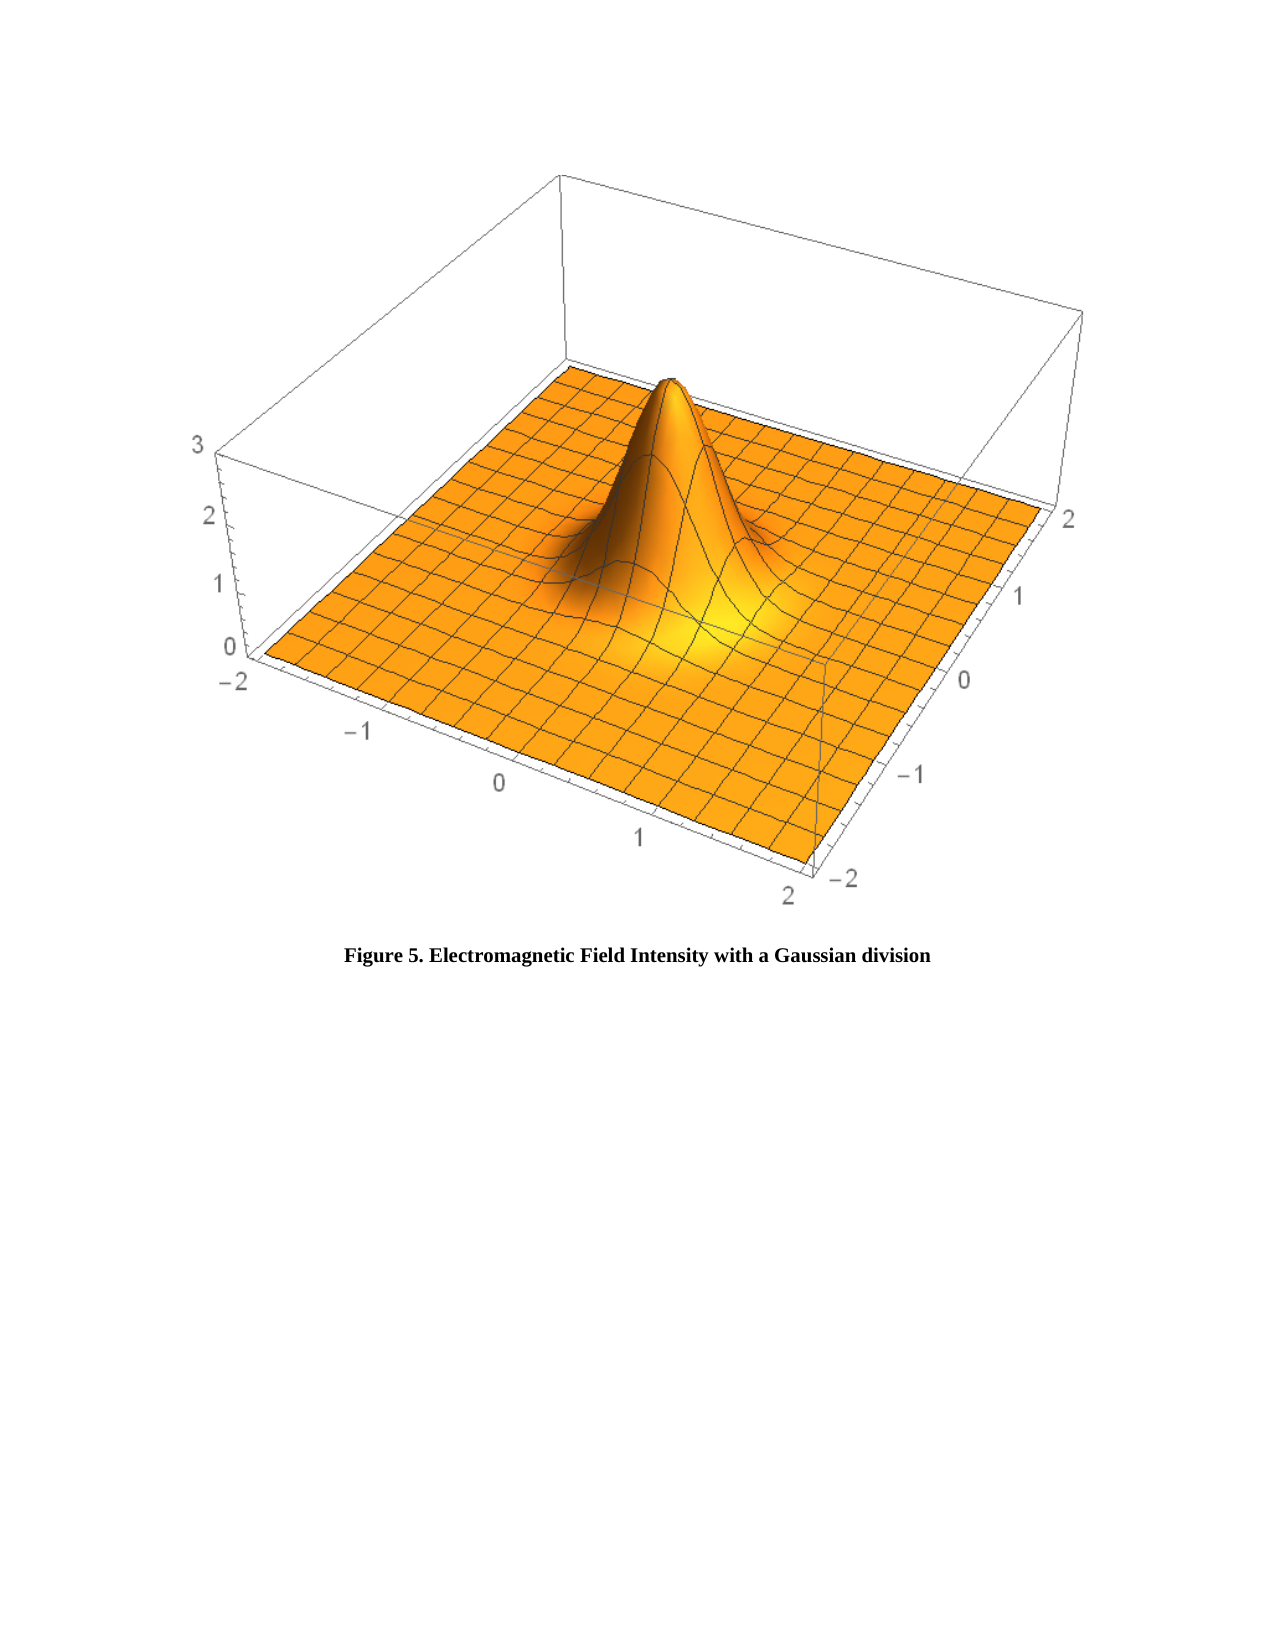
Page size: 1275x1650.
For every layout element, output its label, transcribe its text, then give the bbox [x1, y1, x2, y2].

text Figure 5. Electromagnetic Field Intensity with a Gaussian division [148, 943, 1127, 967]
